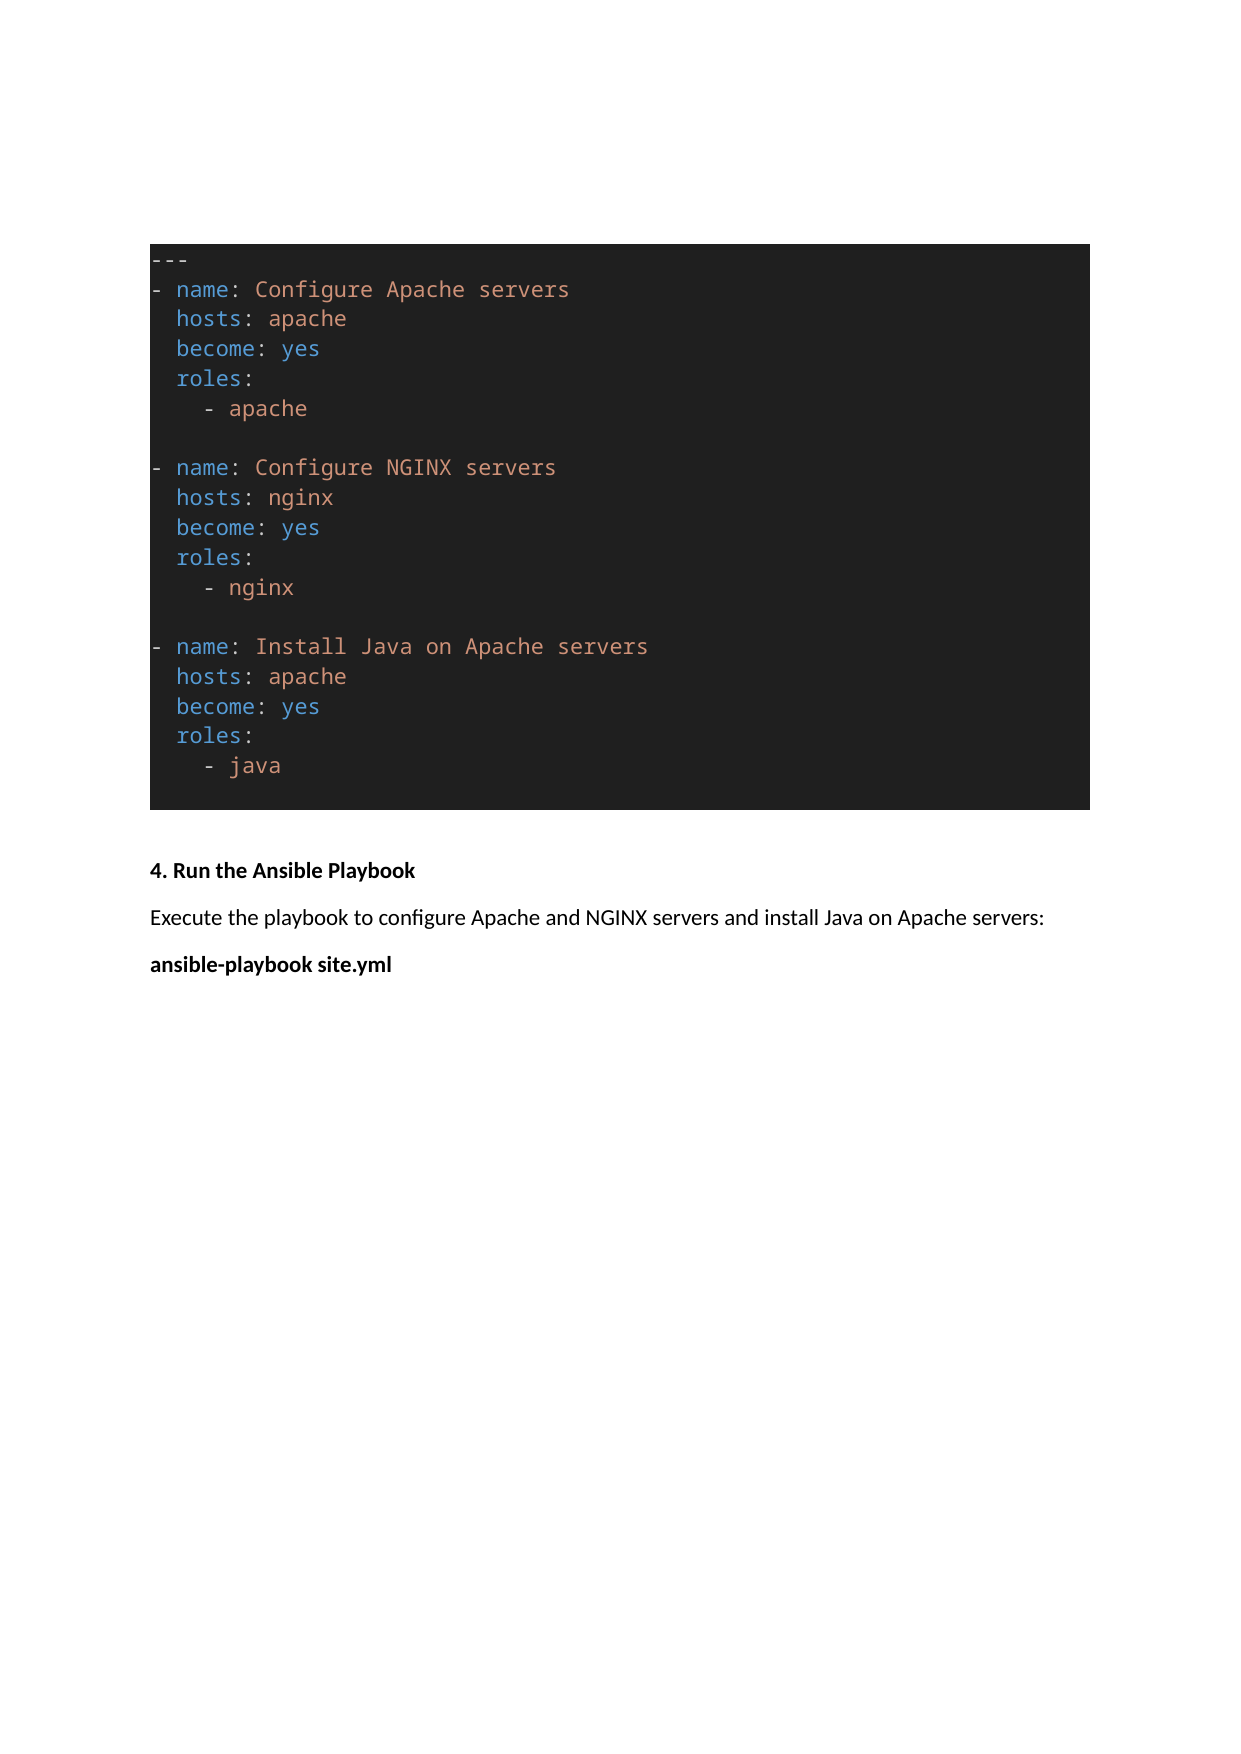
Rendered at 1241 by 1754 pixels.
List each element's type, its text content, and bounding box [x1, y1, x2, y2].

text Execute the playbook to configure Apache and NGINX servers and install Java on Apache servers: [150, 903, 1090, 932]
text roles: [150, 542, 1090, 571]
text become: yes [150, 333, 1090, 363]
text hosts: apache [150, 303, 1090, 333]
text roles: [150, 363, 1090, 393]
text hosts: nginx [150, 482, 1090, 512]
text - name: Configure Apache servers [150, 273, 1090, 303]
text - name: Install Java on Apache servers [150, 631, 1090, 661]
text --- [150, 244, 1090, 273]
text - java [150, 750, 1090, 780]
text become: yes [150, 512, 1090, 542]
text ansible-playbook site.yml [150, 950, 1090, 978]
text hosts: apache [150, 661, 1090, 691]
text - name: Configure NGINX servers [150, 452, 1090, 482]
text become: yes [150, 691, 1090, 720]
text - nginx [150, 571, 1090, 601]
text - apache [150, 393, 1090, 422]
text 4. Run the Ansible Playbook [150, 857, 1090, 885]
text roles: [150, 720, 1090, 750]
